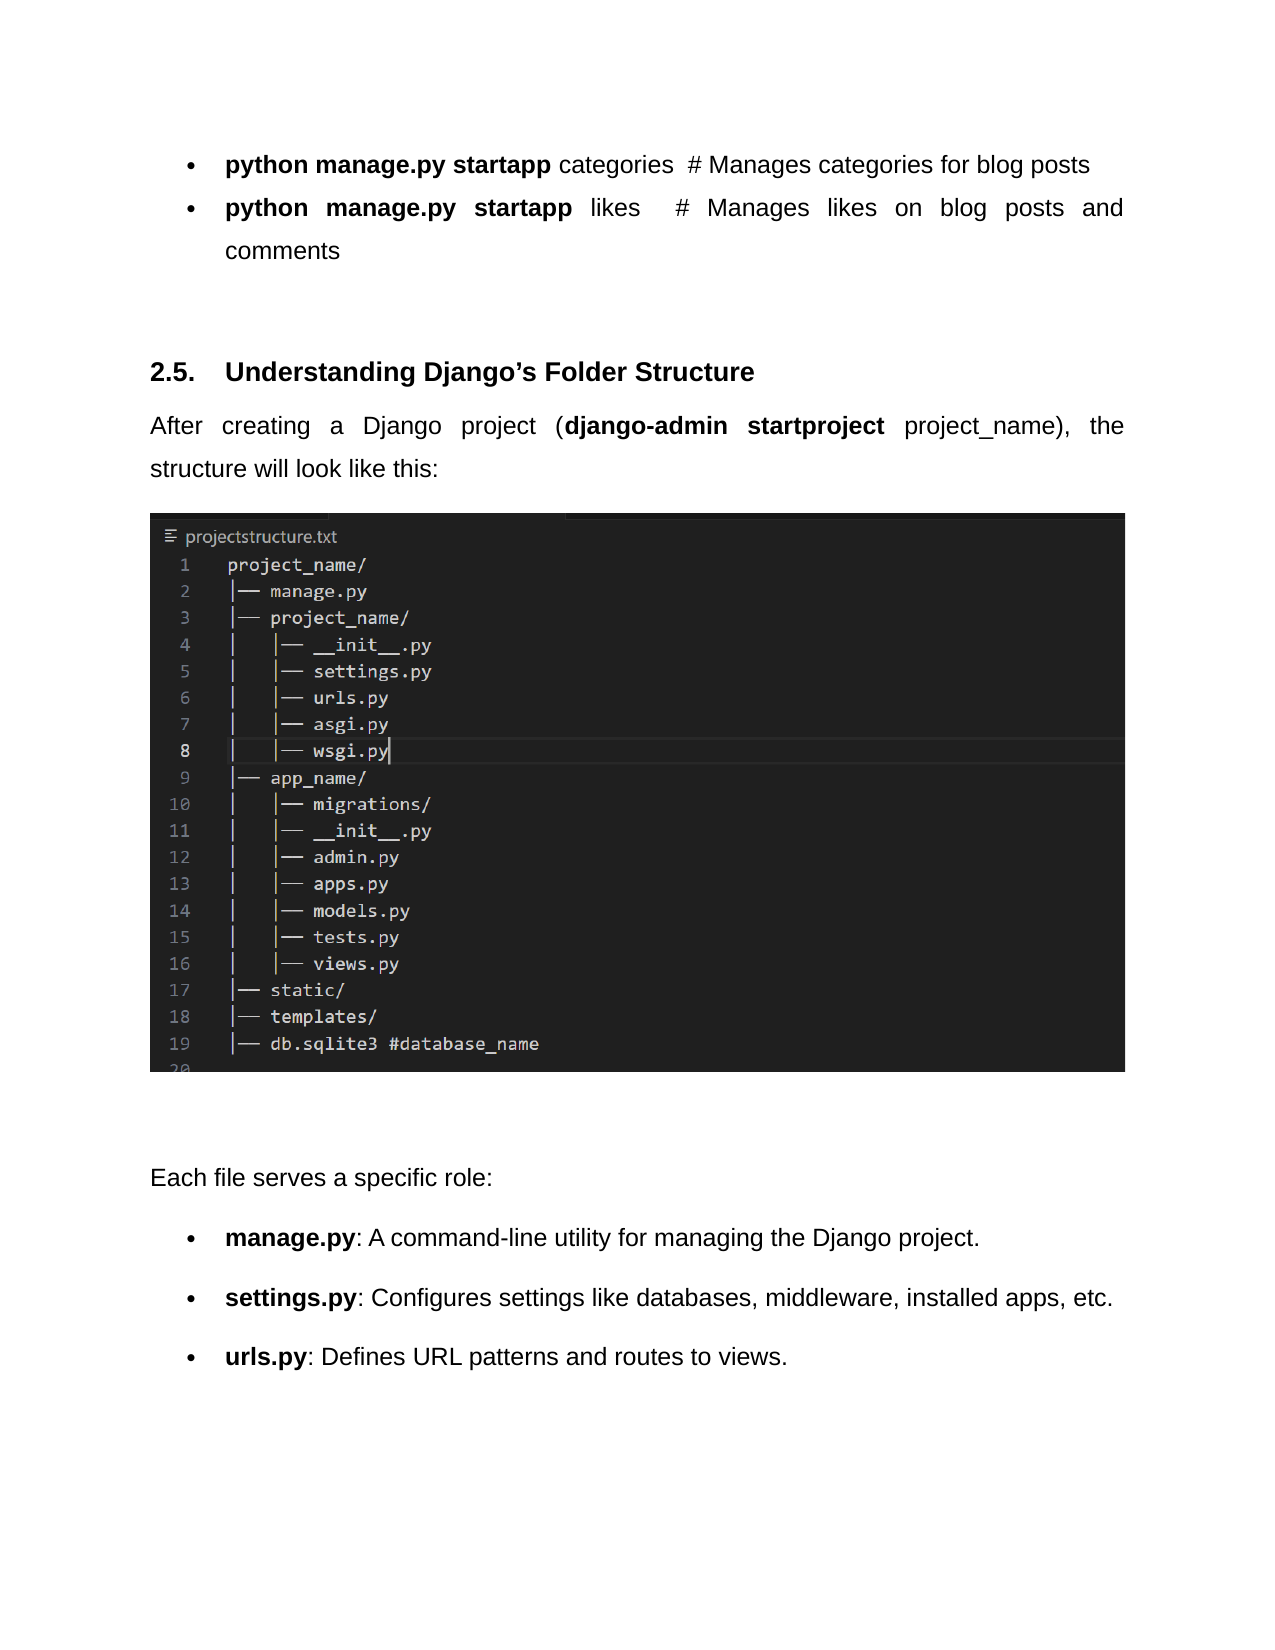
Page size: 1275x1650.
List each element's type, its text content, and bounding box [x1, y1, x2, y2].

list urls.py: Defines URL patterns and routes to views. [187, 1342, 1125, 1371]
list settings.py: Configures settings like databases, middleware, installed apps, etc. [187, 1282, 1125, 1311]
list python manage.py startapp likes # Manages likes on blog posts and comments [187, 193, 1125, 265]
text Each file serves a specific role: [150, 1163, 1125, 1192]
text After creating a Django project (django-admin startproject project_name), the structure will look like this: [150, 411, 1125, 483]
picture [150, 513, 1125, 1072]
subtitle Understanding Django’s Folder Structure [150, 356, 1125, 387]
list manage.py: A command-line utility for managing the Django project. [187, 1223, 1125, 1251]
list python manage.py startapp categories # Manages categories for blog posts [187, 150, 1125, 179]
